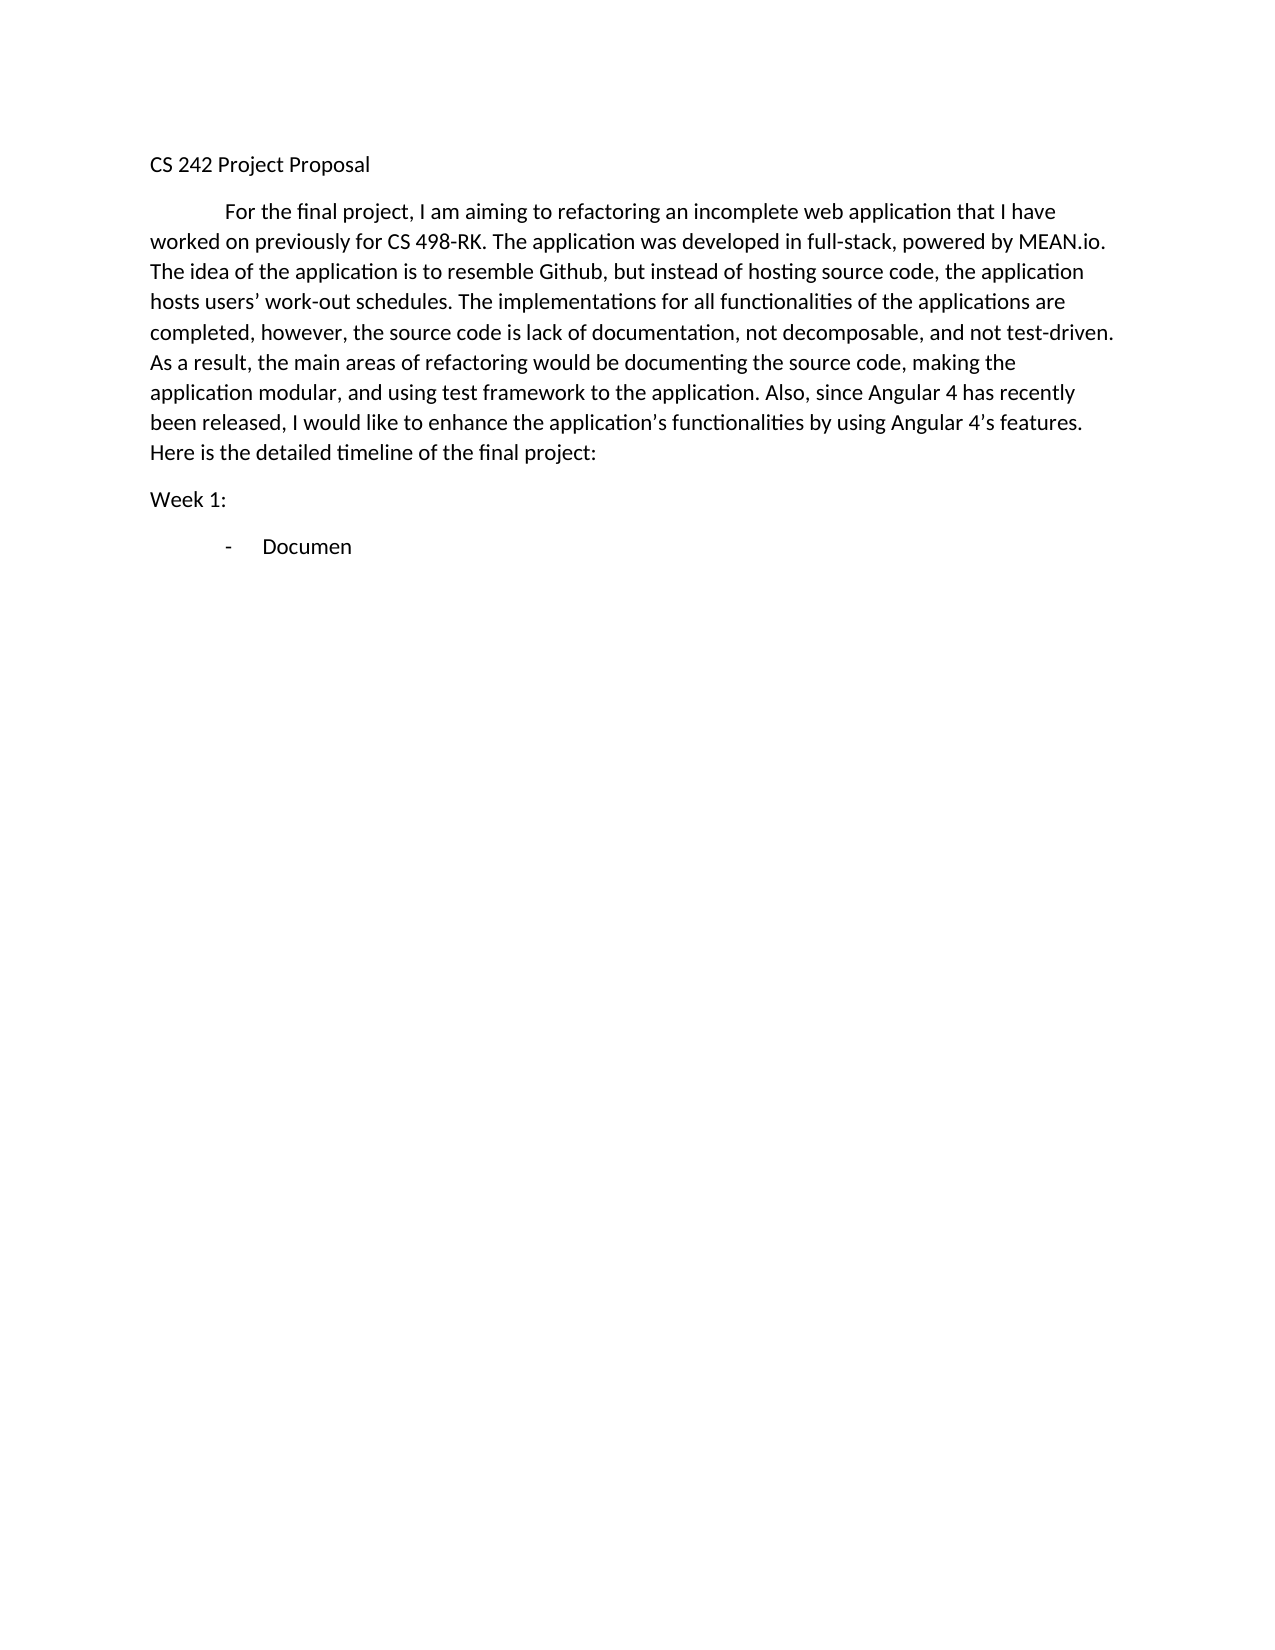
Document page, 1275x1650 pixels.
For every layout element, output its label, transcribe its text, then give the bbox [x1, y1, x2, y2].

list Documen [225, 532, 1125, 560]
text Week 1: [150, 485, 1125, 513]
text CS 242 Project Proposal [150, 150, 1125, 178]
text For the final project, I am aiming to refactoring an incomplete web application that I have worked on previously for CS 498-RK. The application was developed in full-stack, powered by MEAN.io. The idea of the application is to resemble Github, but instead of hosting source code, the application hosts users’ work-out schedules. The implementations for all functionalities of the applications are completed, however, the source code is lack of documentation, not decomposable, and not test-driven. As a result, the main areas of refactoring would be documenting the source code, making the application modular, and using test framework to the application. Also, since Angular 4 has recently been released, I would like to enhance the application’s functionalities by using Angular 4’s features. Here is the detailed timeline of the final project: [150, 197, 1125, 467]
